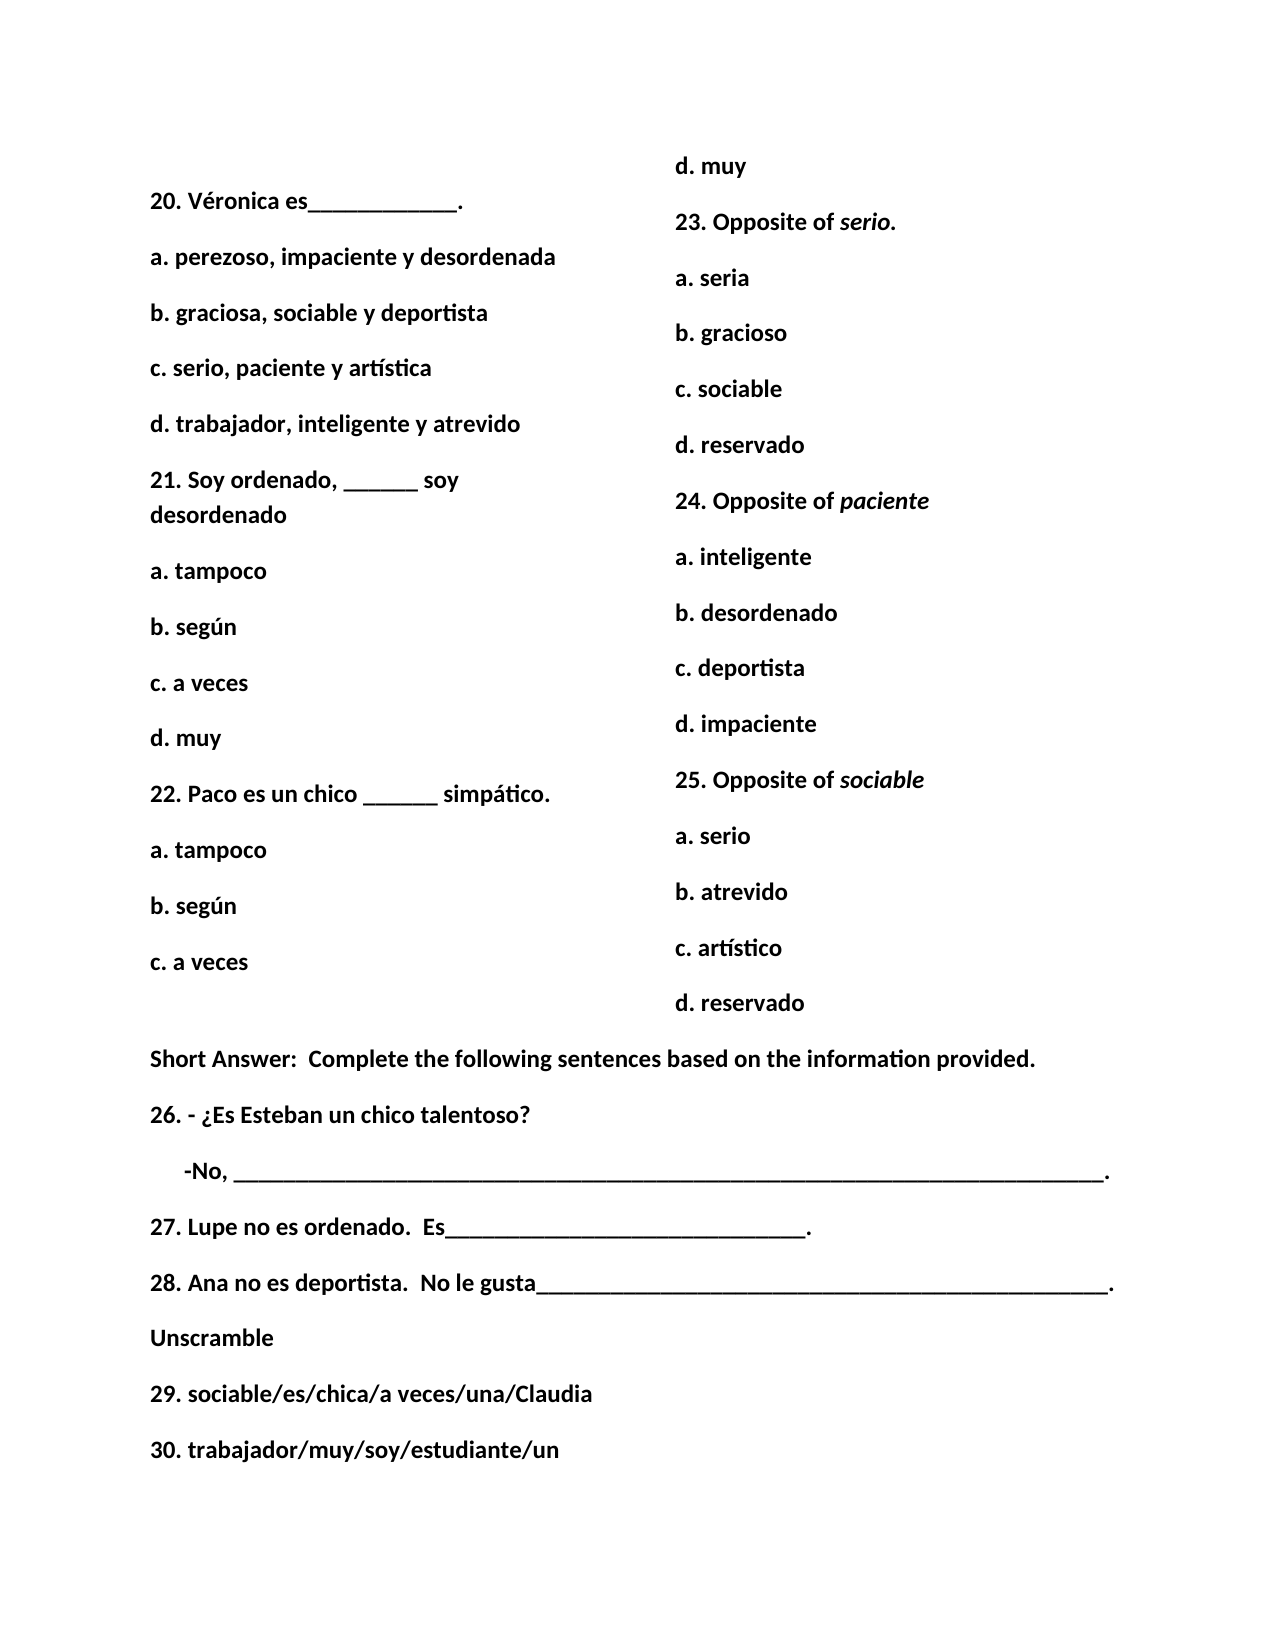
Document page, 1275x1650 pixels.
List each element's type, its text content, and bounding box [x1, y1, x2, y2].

text -No, ______________________________________________________________________. [150, 1155, 1125, 1186]
text Unscramble [150, 1322, 1125, 1353]
text a. tampoco [150, 555, 600, 586]
text a. perezoso, impaciente y desordenada [150, 241, 600, 271]
text a. tampoco [150, 834, 600, 865]
text c. a veces [150, 667, 600, 697]
text 30. trabajador/muy/soy/estudiante/un [150, 1434, 1125, 1465]
text d. impaciente [675, 708, 1125, 739]
text 20. Véronica es____________. [150, 150, 600, 216]
text c. artístico [675, 932, 1125, 962]
text a. seria [675, 262, 1125, 292]
text b. atrevido [675, 876, 1125, 906]
text 22. Paco es un chico ______ simpático. [150, 778, 600, 809]
text b. según [150, 611, 600, 641]
text a. serio [675, 820, 1125, 851]
text Short Answer: Complete the following sentences based on the information provided. [150, 1043, 1125, 1074]
text 25. Opposite of sociable [675, 764, 1125, 795]
text d. reservado [675, 987, 1125, 1018]
text 27. Lupe no es ordenado. Es_____________________________. [150, 1211, 1125, 1241]
text 24. Opposite of paciente [675, 485, 1125, 516]
text 23. Opposite of serio. [675, 206, 1125, 236]
text 29. sociable/es/chica/a veces/una/Claudia [150, 1378, 1125, 1409]
text 28. Ana no es deportista. No le gusta______________________________________________. [150, 1267, 1125, 1297]
text c. deportista [675, 652, 1125, 683]
text d. reservado [675, 429, 1125, 460]
text a. inteligente [675, 541, 1125, 571]
text b. según [150, 890, 600, 921]
text b. desordenado [675, 597, 1125, 627]
text d. muy [675, 150, 1125, 181]
text c. sociable [675, 373, 1125, 404]
text d. trabajador, inteligente y atrevido [150, 408, 600, 439]
text c. serio, paciente y artística [150, 352, 600, 383]
text c. a veces [150, 946, 600, 976]
text d. muy [150, 722, 600, 753]
text 21. Soy ordenado, ______ soy desordenado [150, 464, 600, 530]
text b. gracioso [675, 317, 1125, 348]
text 26. - ¿Es Esteban un chico talentoso? [150, 1099, 1125, 1130]
text b. graciosa, sociable y deportista [150, 297, 600, 327]
